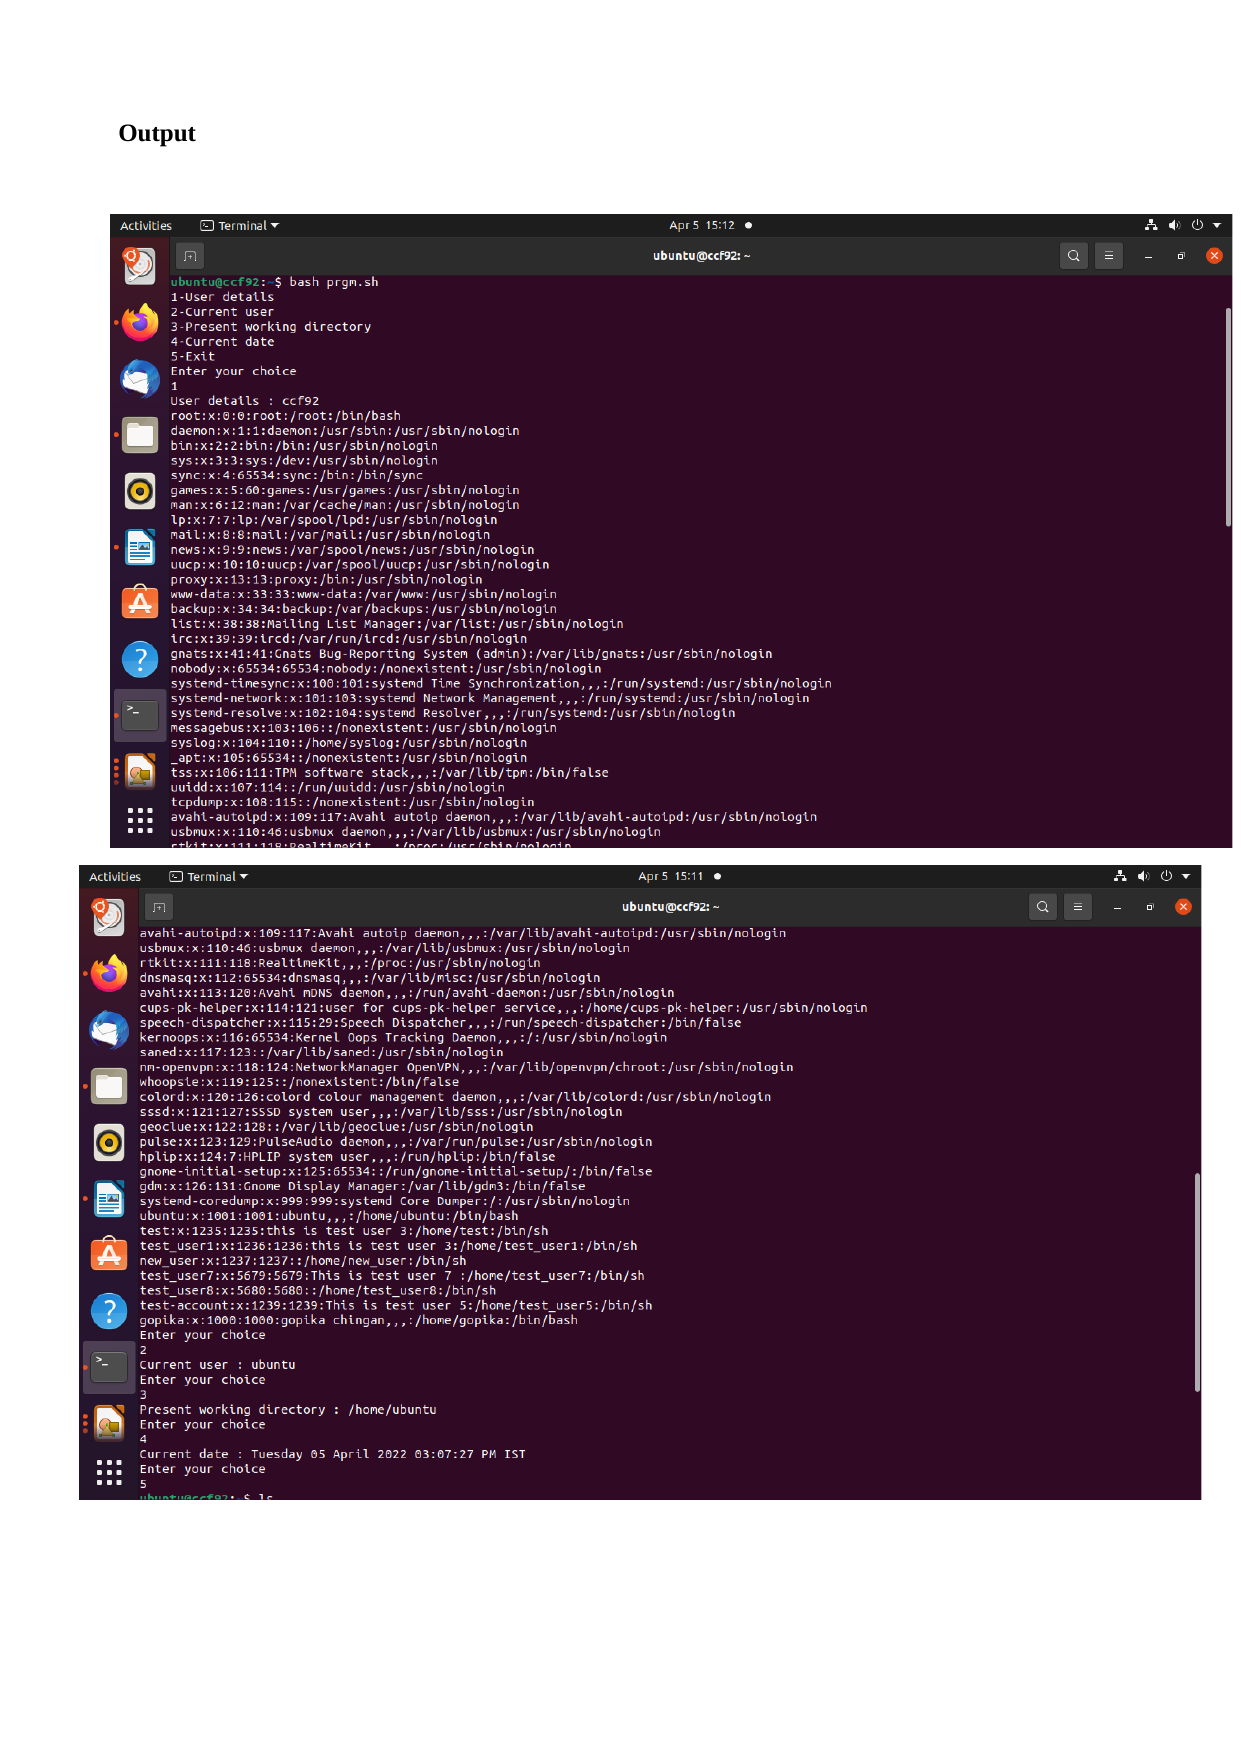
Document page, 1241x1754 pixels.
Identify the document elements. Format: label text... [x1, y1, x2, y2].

picture [79, 865, 1202, 1500]
text Output [118, 118, 1122, 147]
picture [110, 214, 1233, 848]
